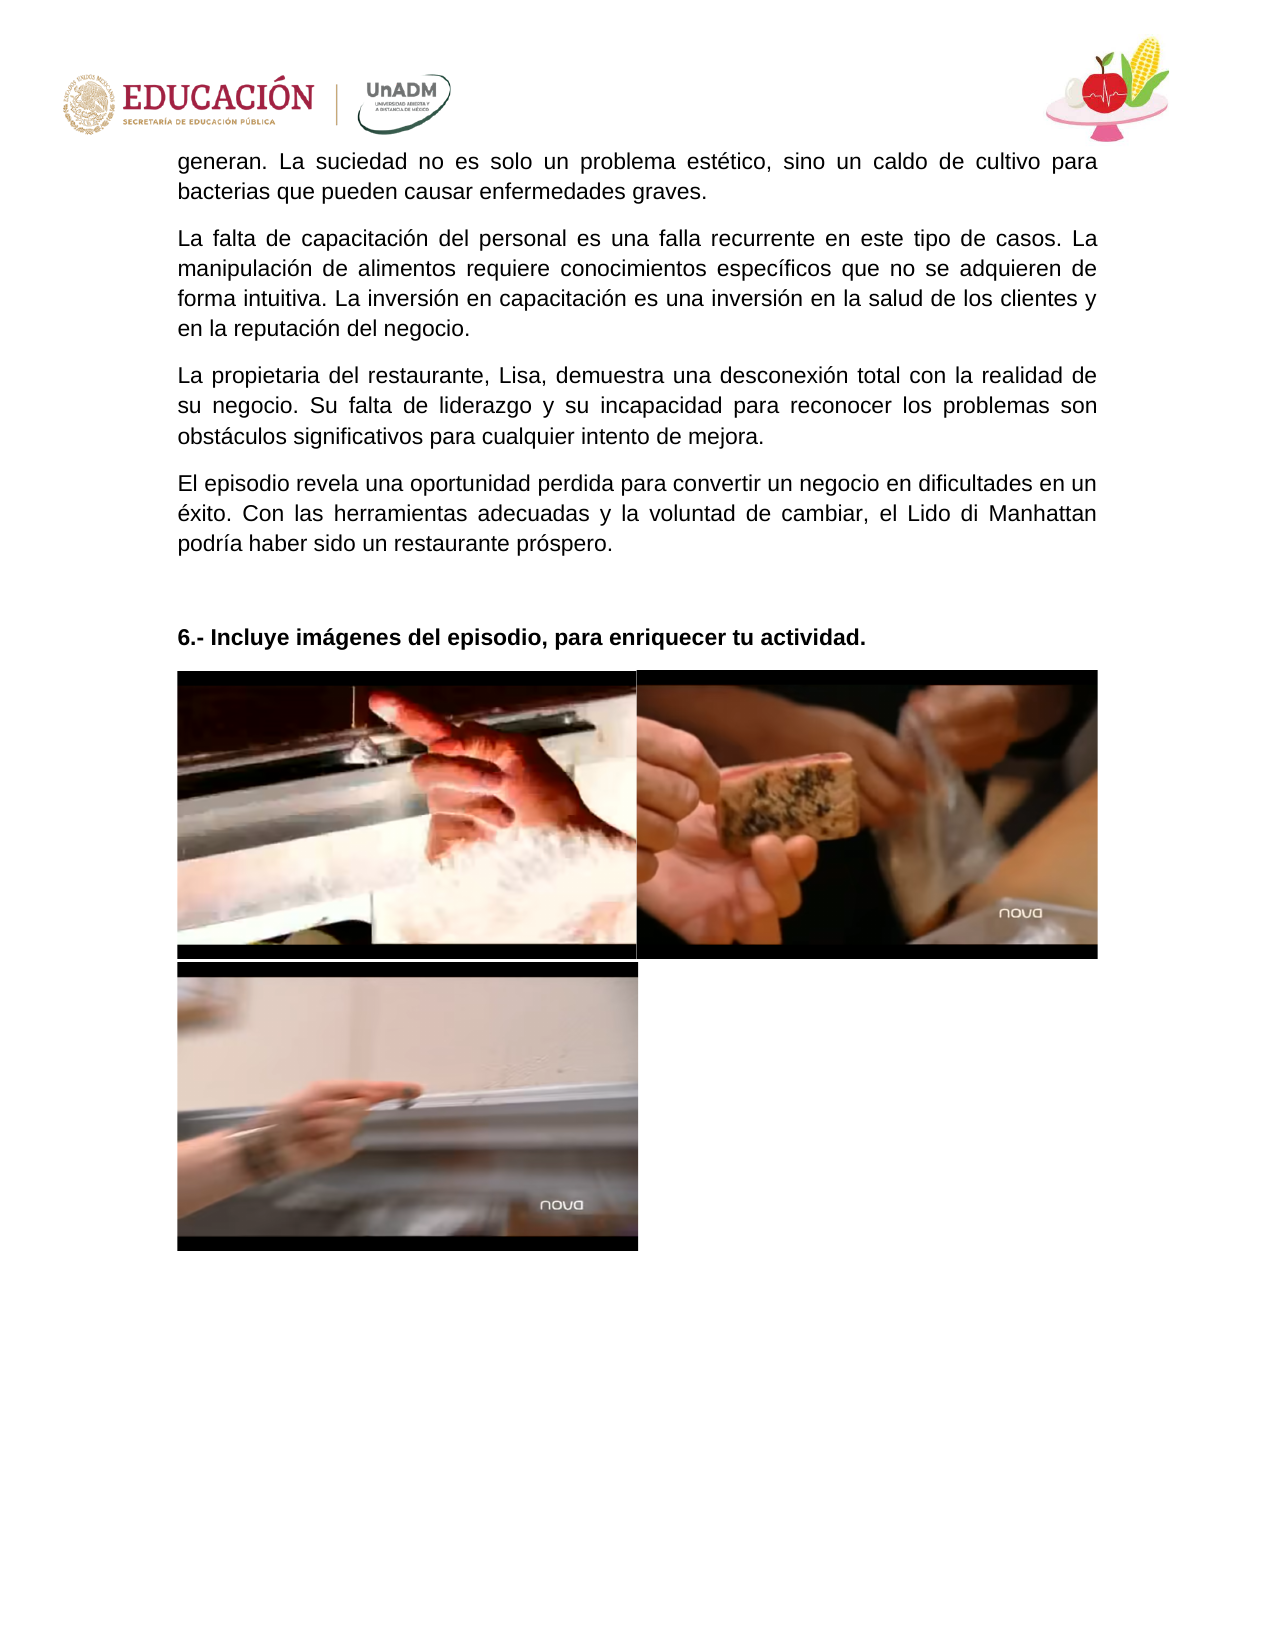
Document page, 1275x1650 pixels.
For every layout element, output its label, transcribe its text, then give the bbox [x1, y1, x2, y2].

picture [177, 670, 1098, 959]
picture [177, 962, 639, 1251]
text La propietaria del restaurante, Lisa, demuestra una desconexión total con la realidad de su negocio. Su falta de liderazgo y su incapacidad para reconocer los problemas son obstáculos significativos para cualquier intento de mejora. [177, 362, 1098, 449]
picture [1042, 34, 1170, 148]
text 6.- Incluye imágenes del episodio, para enriquecer tu actividad. [177, 624, 1098, 650]
picture [63, 65, 451, 146]
text El episodio revela una oportunidad perdida para convertir un negocio en dificultades en un éxito. Con las herramientas adecuadas y la voluntad de cambiar, el Lido di Manhattan podría haber sido un restaurante próspero. [177, 469, 1098, 556]
text La falta de capacitación del personal es una falla recurrente en este tipo de casos. La manipulación de alimentos requiere conocimientos específicos que no se adquieren de forma intuitiva. La inversión en capacitación es una inversión en la salud de los clientes y en la reputación del negocio. [177, 225, 1098, 342]
